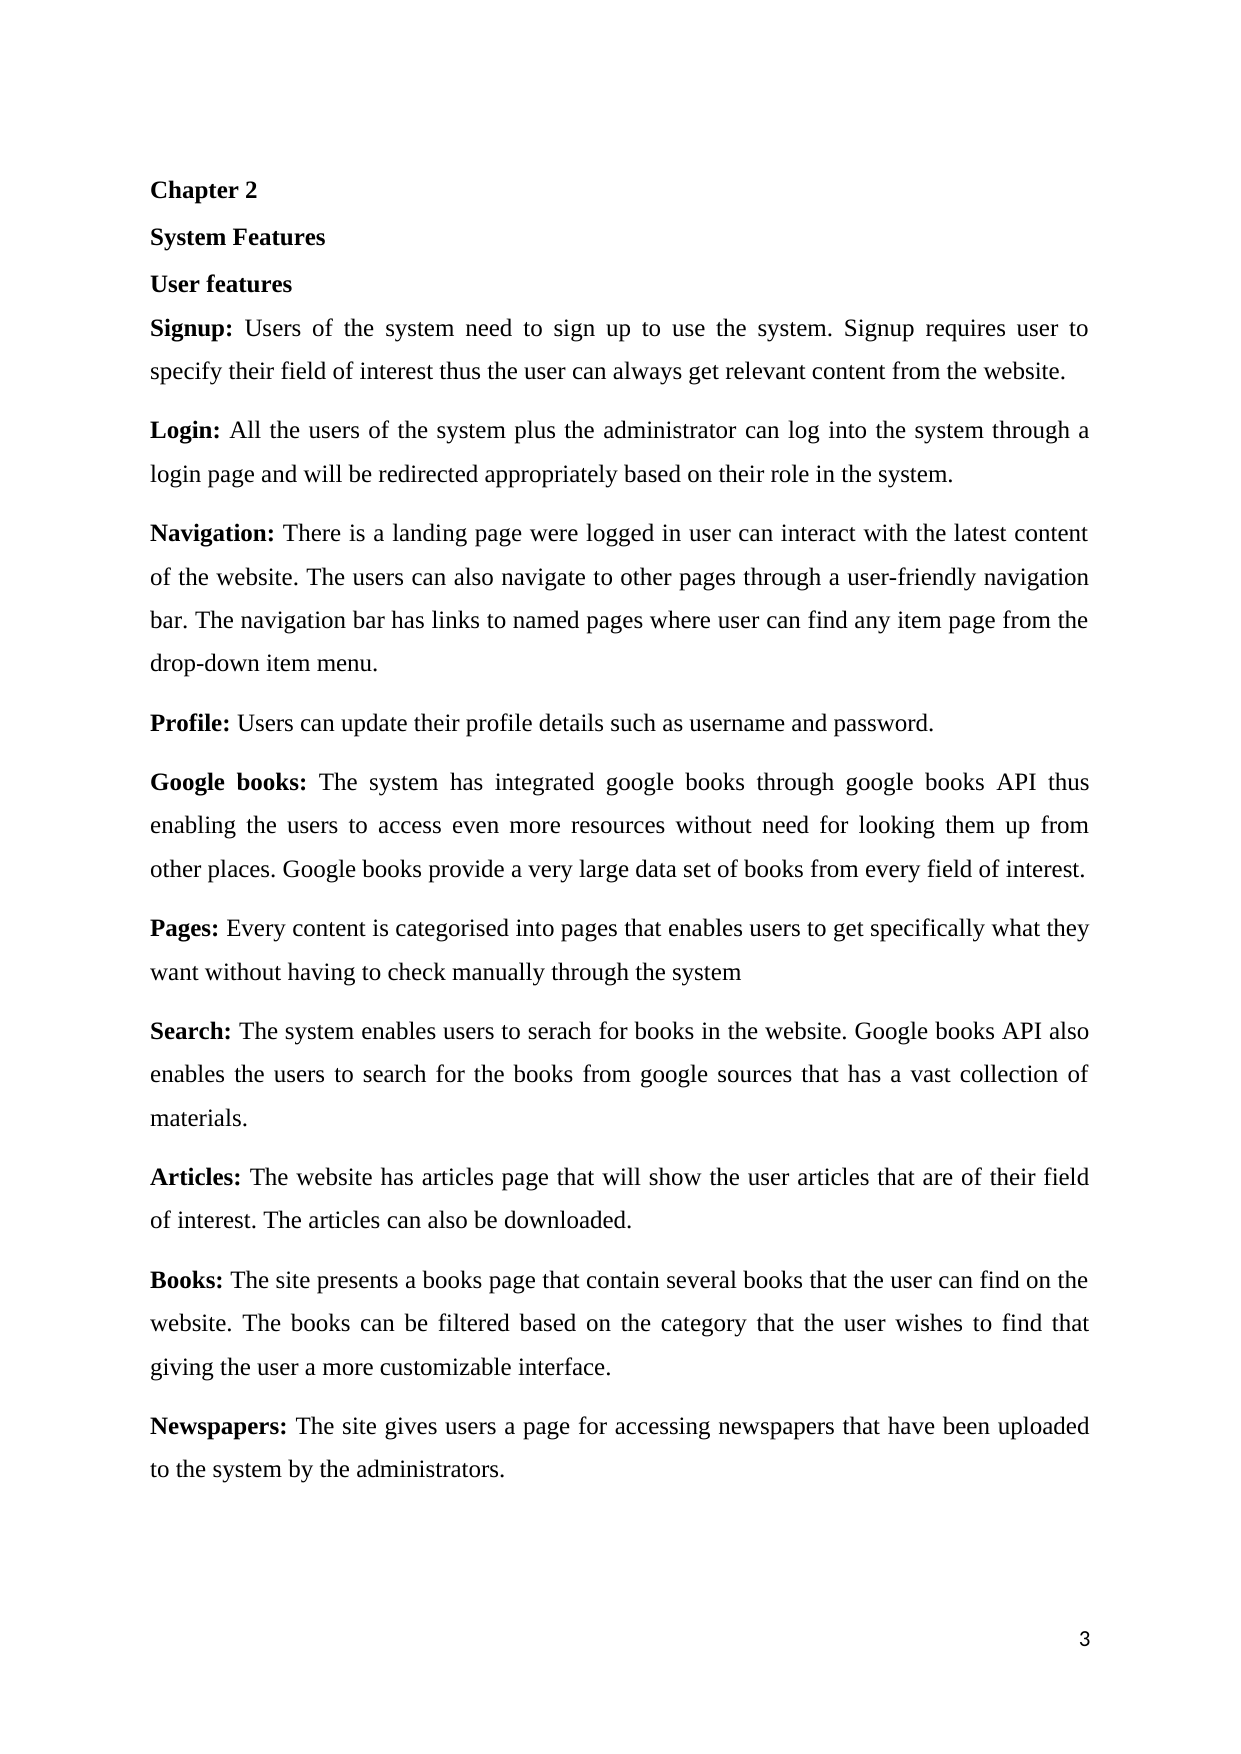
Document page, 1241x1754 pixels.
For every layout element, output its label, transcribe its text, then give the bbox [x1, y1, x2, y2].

subtitle User features [150, 269, 1090, 298]
text Articles: The website has articles page that will show the user articles that are of their field of interest. The articles can also be downloaded. [150, 1162, 1090, 1234]
text Pages: Every content is categorised into pages that enables users to get specifically what they want without having to check manually through the system [150, 913, 1090, 985]
subtitle System Features [150, 222, 1090, 251]
text Search: The system enables users to serach for books in the website. Google books API also enables the users to search for the books from google sources that has a vast collection of materials. [150, 1016, 1090, 1131]
text Newspapers: The site gives users a page for accessing newspapers that have been uploaded to the system by the administrators. [150, 1411, 1090, 1483]
text Login: All the users of the system plus the administrator can log into the system through a login page and will be redirected appropriately based on their role in the system. [150, 416, 1090, 487]
text Navigation: There is a landing page were logged in user can interact with the latest content of the website. The users can also navigate to other pages through a user-friendly navigation bar. The navigation bar has links to named pages where user can find any item page from the drop-down item menu. [150, 518, 1090, 677]
text Books: The site presents a books page that contain several books that the user can find on the website. The books can be filtered based on the category that the user wishes to find that giving the user a more customizable interface. [150, 1265, 1090, 1380]
subtitle Chapter 2 [150, 175, 1090, 204]
text Signup: Users of the system need to sign up to use the system. Signup requires user to specify their field of interest thus the user can always get relevant content from the website. [150, 313, 1090, 384]
text Profile: Users can update their profile details such as username and password. [150, 708, 1090, 736]
text Google books: The system has integrated google books through google books API thus enabling the users to access even more resources without need for looking them up from other places. Google books provide a very large data set of books from every field of interest. [150, 767, 1090, 882]
